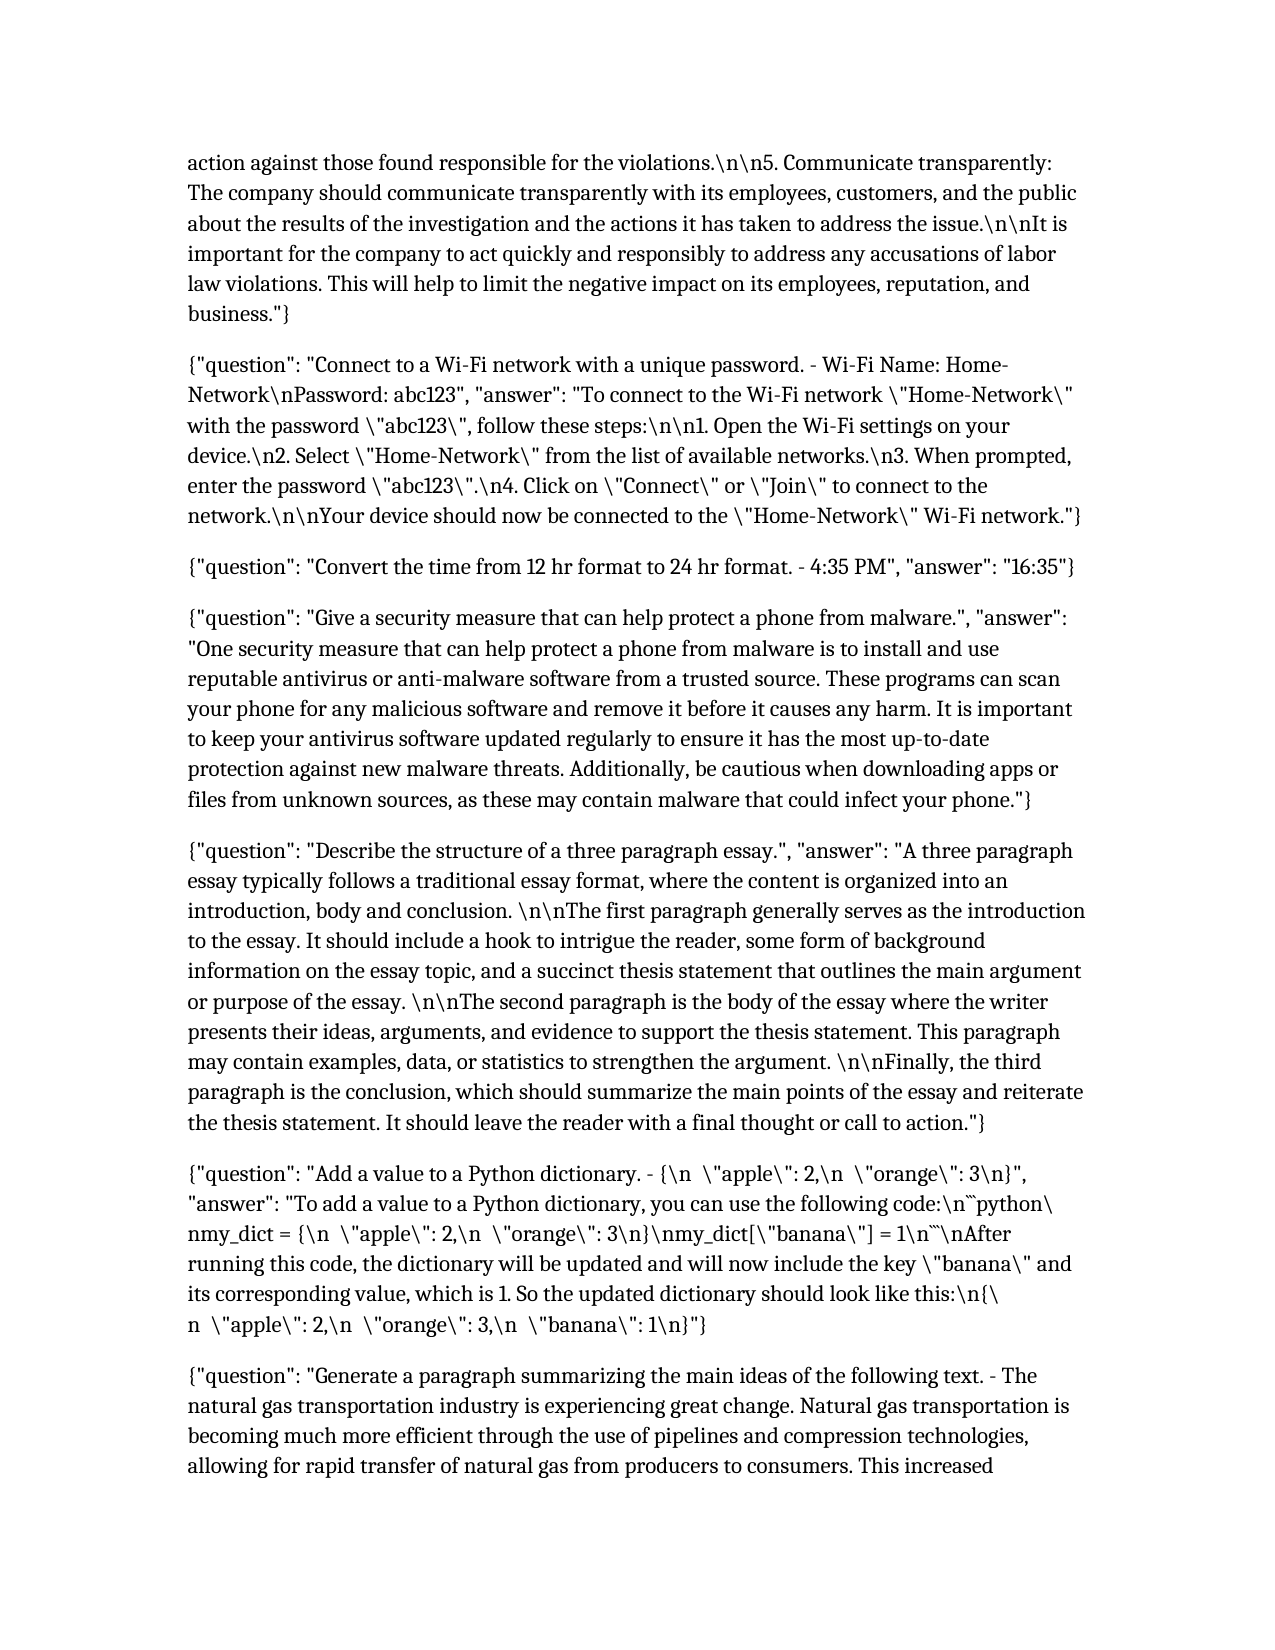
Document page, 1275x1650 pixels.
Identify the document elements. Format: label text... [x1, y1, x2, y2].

text {"question": "Add a value to a Python dictionary. - {\n \"apple\": 2,\n \"orange\": 3\n}", "answer": "To add a value to a Python dictionary, you can use the following code:\n```python\nmy_dict = {\n \"apple\": 2,\n \"orange\": 3\n}\nmy_dict[\"banana\"] = 1\n```\nAfter running this code, the dictionary will be updated and will now include the key \"banana\" and its corresponding value, which is 1. So the updated dictionary should look like this:\n{\n \"apple\": 2,\n \"orange\": 3,\n \"banana\": 1\n}"} [187, 1160, 1087, 1338]
text {"question": "Convert the time from 12 hr format to 24 hr format. - 4:35 PM", "answer": "16:35"} [187, 554, 1087, 581]
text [187, 150, 1087, 327]
text {"question": "Describe the structure of a three paragraph essay.", "answer": "A three paragraph essay typically follows a traditional essay format, where the content is organized into an introduction, body and conclusion. \n\nThe first paragraph generally serves as the introduction to the essay. It should include a hook to intrigue the reader, some form of background information on the essay topic, and a succinct thesis statement that outlines the main argument or purpose of the essay. \n\nThe second paragraph is the body of the essay where the writer presents their ideas, arguments, and evidence to support the thesis statement. This paragraph may contain examples, data, or statistics to strengthen the argument. \n\nFinally, the third paragraph is the conclusion, which should summarize the main points of the essay and reiterate the thesis statement. It should leave the reader with a final thought or call to action."} [187, 837, 1087, 1136]
text {"question": "Connect to a Wi-Fi network with a unique password. - Wi-Fi Name: Home-Network\nPassword: abc123", "answer": "To connect to the Wi-Fi network \"Home-Network\" with the password \"abc123\", follow these steps:\n\n1. Open the Wi-Fi settings on your device.\n2. Select \"Home-Network\" from the list of available networks.\n3. When prompted, enter the password \"abc123\".\n4. Click on \"Connect\" or \"Join\" to connect to the network.\n\nYour device should now be connected to the \"Home-Network\" Wi-Fi network."} [187, 352, 1087, 529]
text {"question": "Give a security measure that can help protect a phone from malware.", "answer": "One security measure that can help protect a phone from malware is to install and use reputable antivirus or anti-malware software from a trusted source. These programs can scan your phone for any malicious software and remove it before it causes any harm. It is important to keep your antivirus software updated regularly to ensure it has the most up-to-date protection against new malware threats. Additionally, be cautious when downloading apps or files from unknown sources, as these may contain malware that could infect your phone."} [187, 605, 1087, 813]
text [187, 1362, 1087, 1479]
